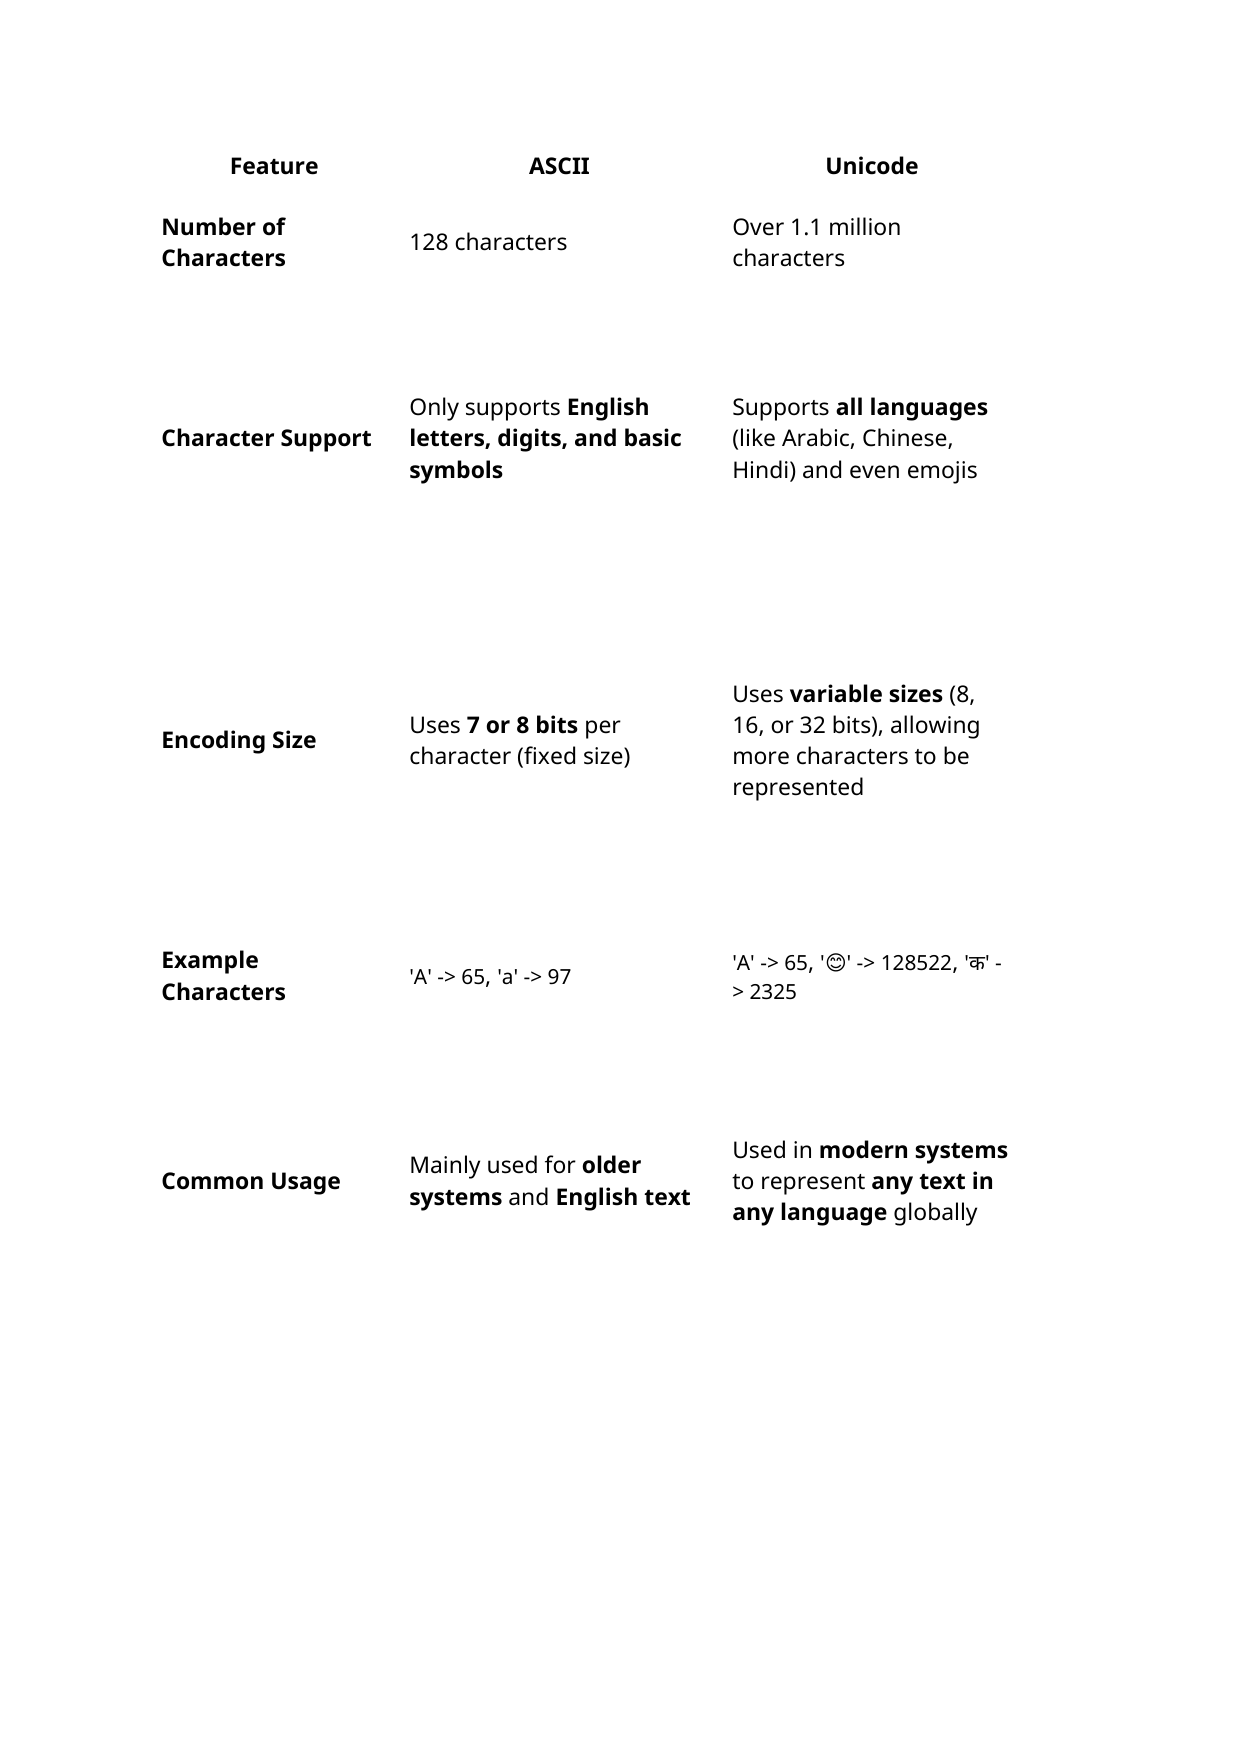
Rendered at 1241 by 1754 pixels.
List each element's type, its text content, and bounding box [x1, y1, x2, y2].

table_cell Supports all languages (like Arabic, Chinese, Hindi) and even emojis [721, 302, 1023, 574]
table_cell Example Characters [150, 906, 398, 1045]
table_cell Over 1.1 million characters [721, 181, 1023, 302]
table_cell 128 characters [398, 181, 721, 302]
table_cell Used in modern systems to represent any text in any language globally [721, 1045, 1023, 1317]
table_cell 'A' -> 65, 'a' -> 97 [398, 906, 721, 1045]
table_cell 'A' -> 65, '😊' -> 128522, 'क' -> 2325 [721, 906, 1023, 1045]
table_cell Uses variable sizes (8, 16, or 32 bits), allowing more characters to be represented [721, 574, 1023, 906]
table_cell Encoding Size [150, 574, 398, 906]
table_header ASCII [398, 150, 721, 181]
table_header Unicode [721, 150, 1023, 181]
table_header Feature [150, 150, 398, 181]
table_cell Character Support [150, 302, 398, 574]
table_cell Uses 7 or 8 bits per character (fixed size) [398, 574, 721, 906]
table_cell Mainly used for older systems and English text [398, 1045, 721, 1317]
table_cell Common Usage [150, 1045, 398, 1317]
table_cell Only supports English letters, digits, and basic symbols [398, 302, 721, 574]
table_cell Number of Characters [150, 181, 398, 302]
